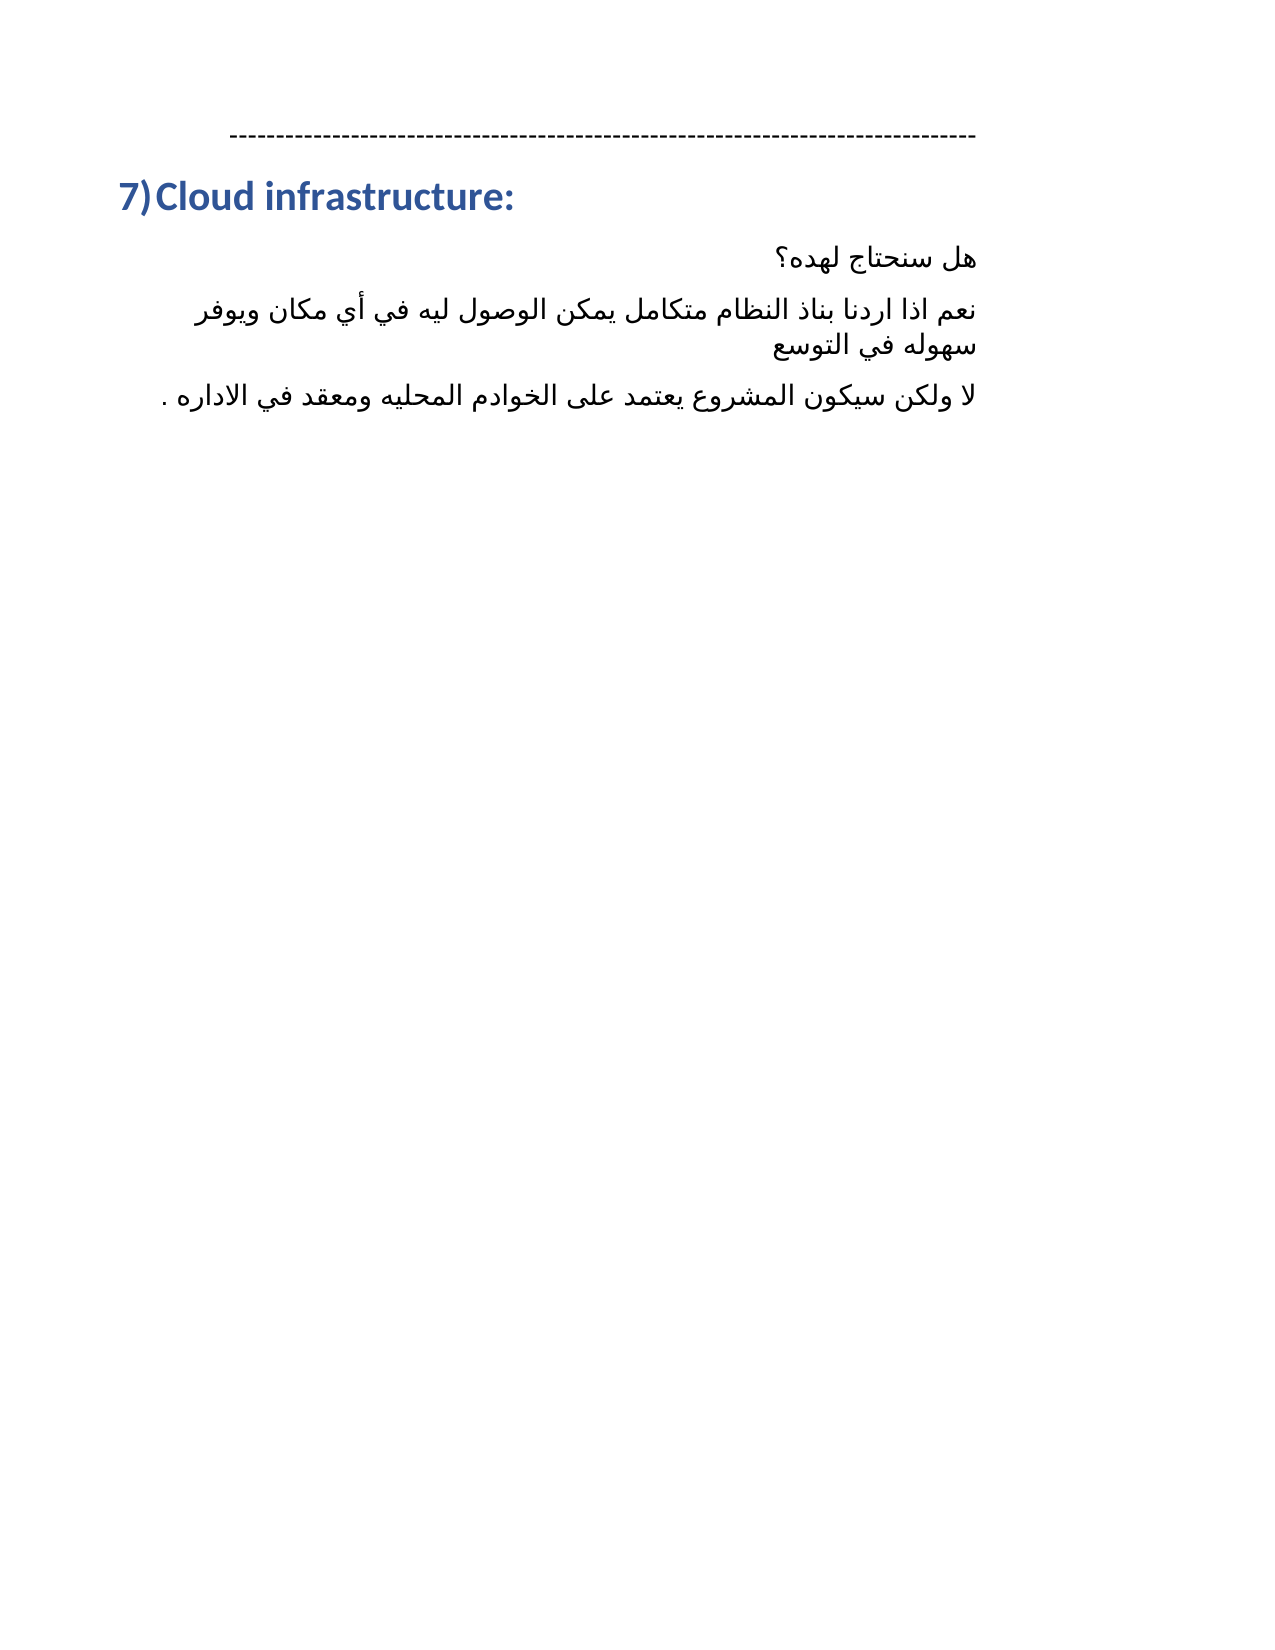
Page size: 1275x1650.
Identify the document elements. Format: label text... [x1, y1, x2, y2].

text -------------------------------------------------------------------------------- [118, 118, 977, 151]
text نعم اذا اردنا بناذ النظام متكامل يمكن الوصول ليه في أي مكان ويوفر سهوله في التوسع [118, 293, 977, 360]
text هل سنحتاج لهده؟ [118, 241, 977, 274]
list Cloud infrastructure: [118, 170, 1127, 221]
text لا ولكن سيكون المشروع يعتمد على الخوادم المحليه ومعقد في الاداره . [118, 379, 977, 412]
